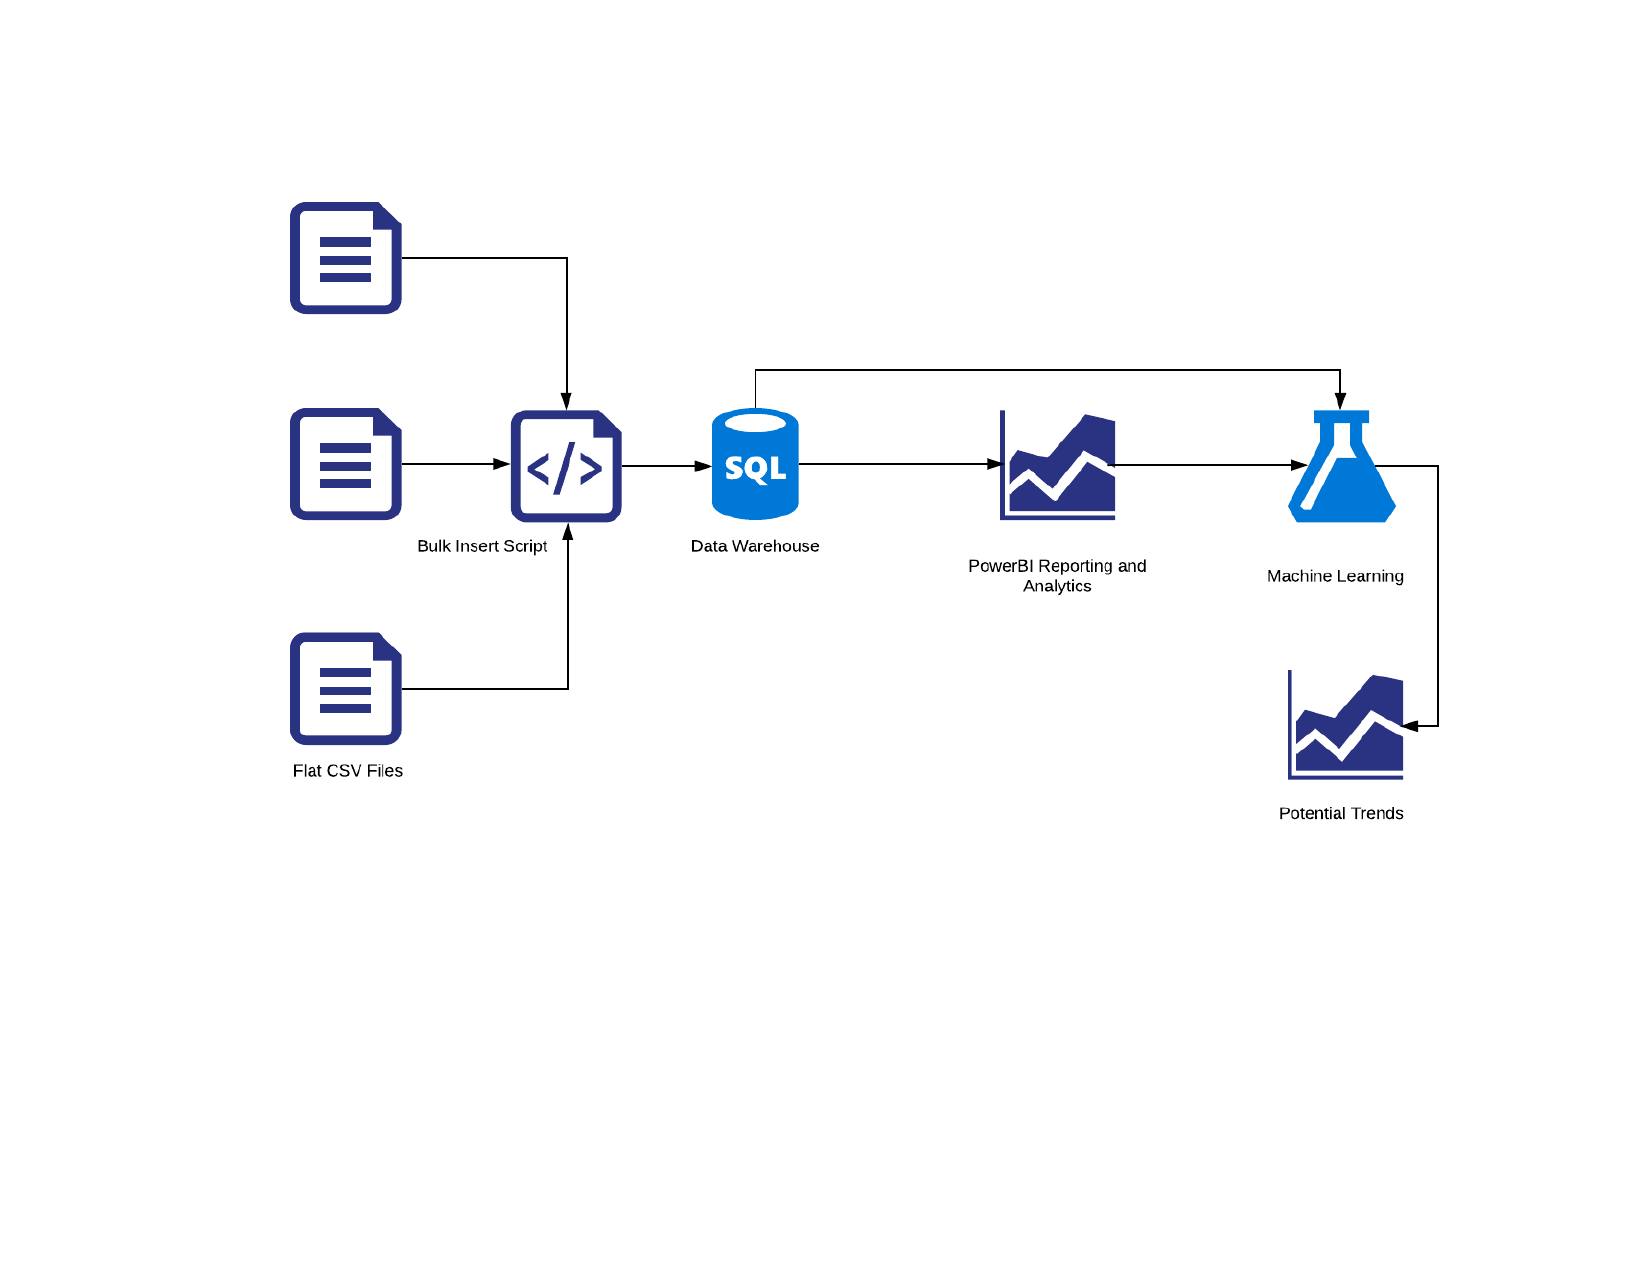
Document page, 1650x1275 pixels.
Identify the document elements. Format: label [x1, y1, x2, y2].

picture [150, 150, 1500, 896]
